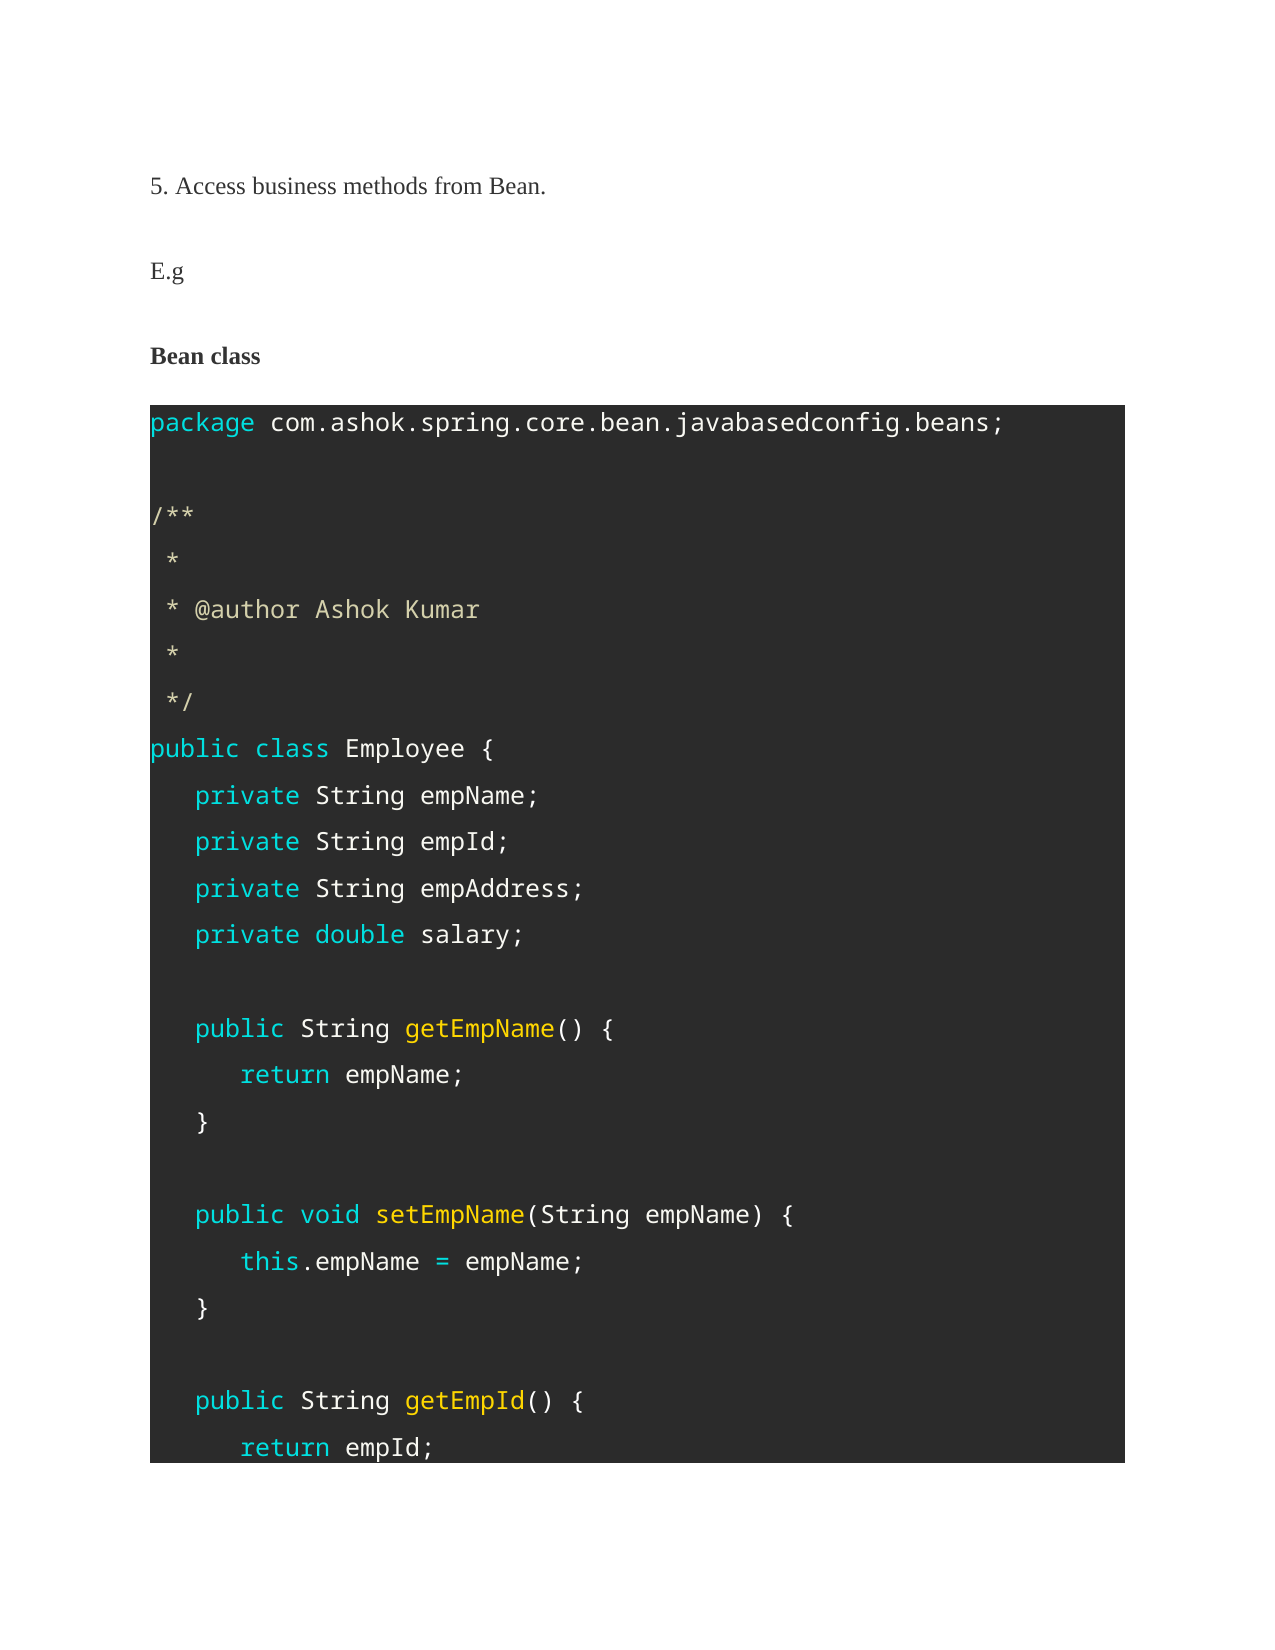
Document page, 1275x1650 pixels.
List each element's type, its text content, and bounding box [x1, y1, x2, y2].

text } [150, 1290, 1125, 1324]
text public void setEmpName(String empName) { [150, 1197, 1125, 1231]
text return empId; [150, 1429, 1125, 1463]
text private String empAddress; [150, 871, 1125, 905]
text /** [150, 498, 1125, 532]
text this.empName = empName; [150, 1243, 1125, 1277]
text 5. Access business methods from Bean. [150, 150, 1125, 200]
text private double salary; [150, 917, 1125, 951]
text * [150, 638, 1125, 672]
text package com.ashok.spring.core.bean.javabasedconfig.beans; [150, 405, 1125, 439]
text */ [150, 684, 1125, 718]
text } [150, 1103, 1125, 1137]
text private String empName; [150, 777, 1125, 812]
text return empName; [150, 1057, 1125, 1091]
text * [150, 545, 1125, 579]
text private String empId; [150, 824, 1125, 858]
text * @author Ashok Kumar [150, 591, 1125, 625]
text public String getEmpId() { [150, 1383, 1125, 1417]
text E.g [150, 235, 1125, 285]
text Bean class [150, 320, 1125, 370]
text public String getEmpName() { [150, 1010, 1125, 1044]
text public class Employee { [150, 731, 1125, 765]
